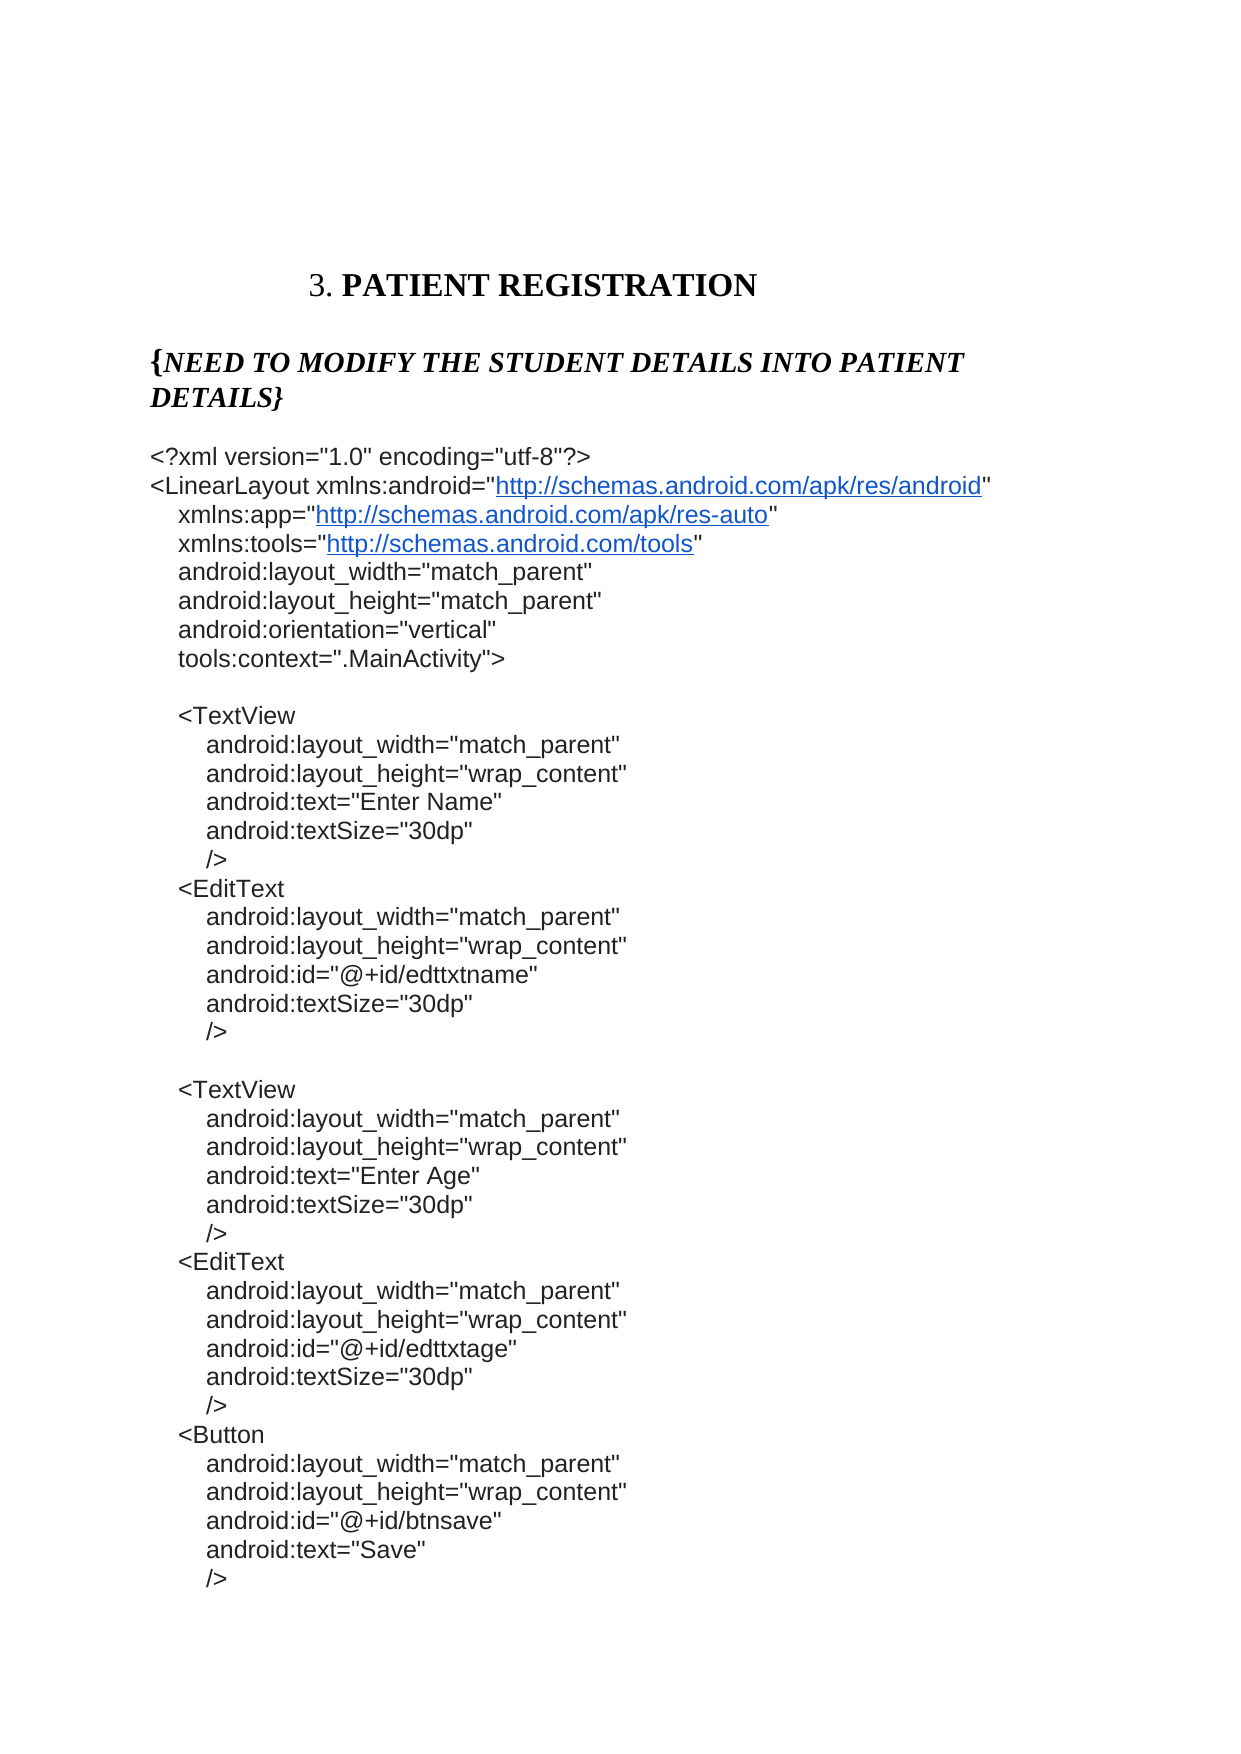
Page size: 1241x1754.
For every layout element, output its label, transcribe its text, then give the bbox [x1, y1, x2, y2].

text <EditText [150, 873, 1090, 902]
text /> [150, 1391, 1090, 1420]
text android:layout_height="wrap_content" [150, 1477, 1090, 1506]
text android:layout_width="match_parent" [150, 1448, 1090, 1477]
text android:orientation="vertical" [150, 615, 1090, 643]
text android:id="@+id/edttxtage" [150, 1333, 1090, 1362]
text xmlns:app="http://schemas.android.com/apk/res-auto" [150, 500, 1090, 528]
text 3. PATIENT REGISTRATION [150, 265, 1090, 303]
text /> [150, 1563, 1090, 1592]
text android:layout_width="match_parent" [150, 1103, 1090, 1132]
text <EditText [150, 1247, 1090, 1276]
text android:layout_height="wrap_content" [150, 758, 1090, 787]
text /> [150, 1017, 1090, 1046]
text android:text="Save" [150, 1535, 1090, 1563]
text {NEED TO MODIFY THE STUDENT DETAILS INTO PATIENT DETAILS} [150, 342, 1090, 413]
text android:textSize="30dp" [150, 1190, 1090, 1218]
text <TextView [150, 701, 1090, 730]
text android:id="@+id/edttxtname" [150, 960, 1090, 988]
text android:textSize="30dp" [150, 988, 1090, 1017]
text <Button [150, 1420, 1090, 1448]
text android:layout_width="match_parent" [150, 902, 1090, 931]
text android:layout_height="wrap_content" [150, 1132, 1090, 1161]
text android:textSize="30dp" [150, 1362, 1090, 1391]
text android:layout_height="wrap_content" [150, 1305, 1090, 1333]
text <LinearLayout xmlns:android="http://schemas.android.com/apk/res/android" [150, 471, 1090, 500]
text android:text="Enter Age" [150, 1161, 1090, 1190]
text /> [150, 845, 1090, 873]
text android:layout_width="match_parent" [150, 557, 1090, 586]
text android:textSize="30dp" [150, 816, 1090, 845]
text android:id="@+id/btnsave" [150, 1506, 1090, 1535]
text <TextView [150, 1075, 1090, 1103]
text xmlns:tools="http://schemas.android.com/tools" [150, 528, 1090, 557]
text android:layout_height="wrap_content" [150, 931, 1090, 960]
text android:text="Enter Name" [150, 787, 1090, 816]
text android:layout_width="match_parent" [150, 1276, 1090, 1305]
text /> [150, 1218, 1090, 1247]
text android:layout_height="match_parent" [150, 586, 1090, 615]
text <?xml version="1.0" encoding="utf-8"?> [150, 442, 1090, 471]
text android:layout_width="match_parent" [150, 730, 1090, 758]
text tools:context=".MainActivity"> [150, 643, 1090, 672]
